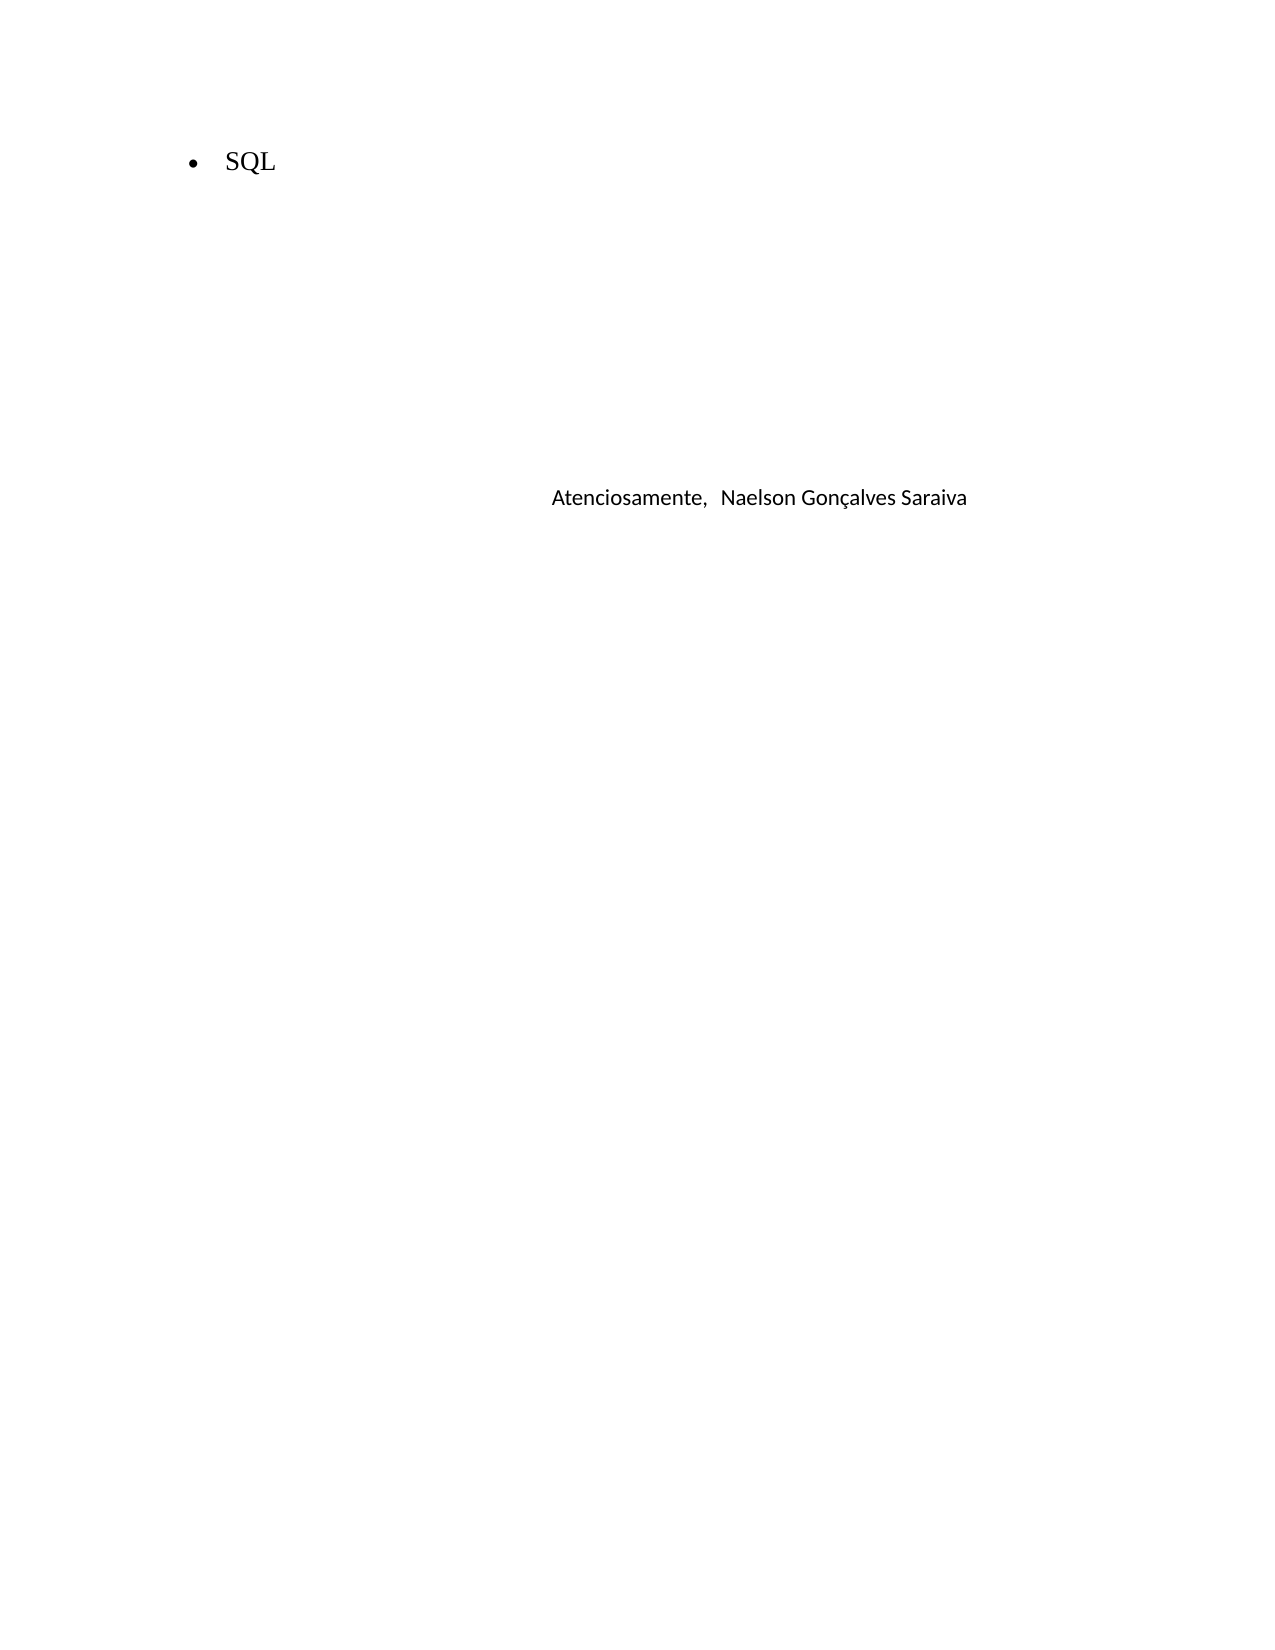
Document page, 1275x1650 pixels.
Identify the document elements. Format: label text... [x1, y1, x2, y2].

text Atenciosamente, Naelson Gonçalves Saraiva [150, 483, 1125, 512]
list SQL [187, 150, 1125, 175]
